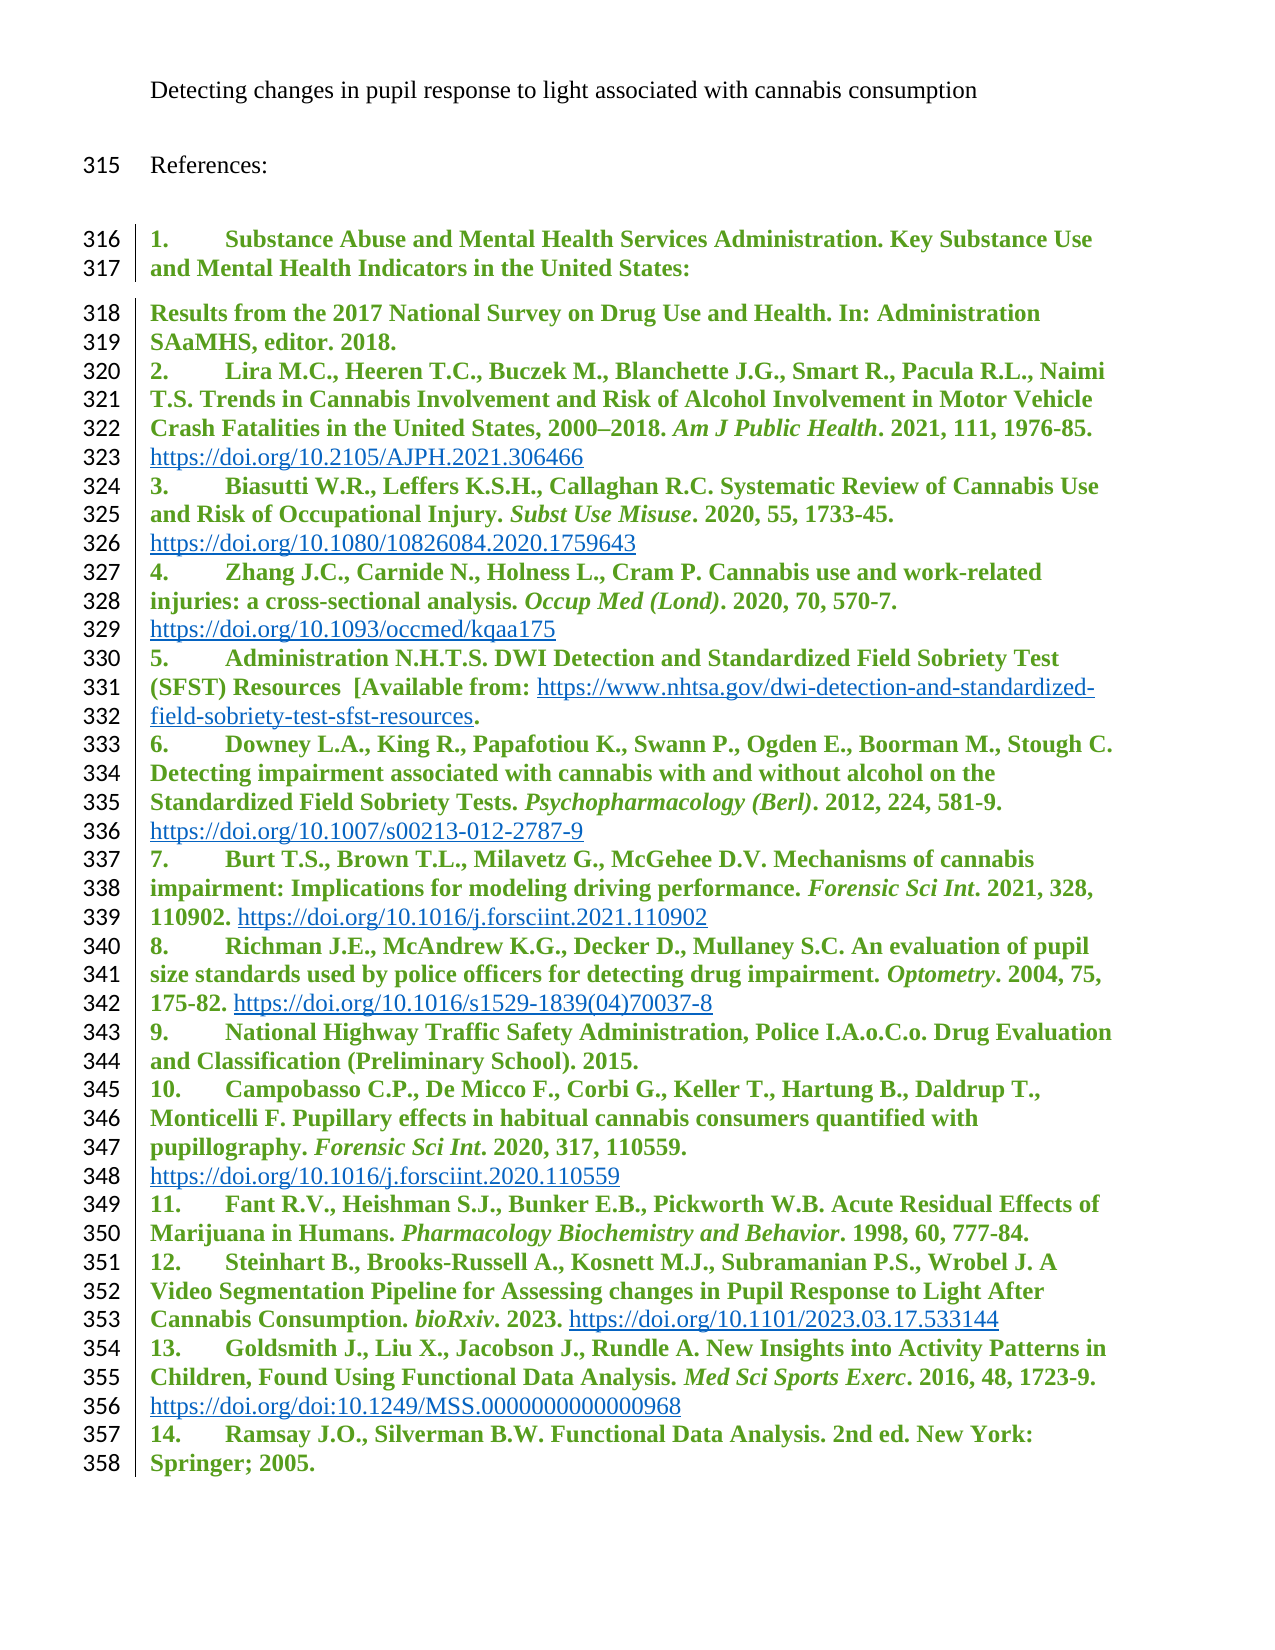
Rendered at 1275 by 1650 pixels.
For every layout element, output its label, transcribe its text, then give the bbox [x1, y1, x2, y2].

text 9. National Highway Traffic Safety Administration, Police I.A.o.C.o. Drug Evaluation and Classification (Preliminary School). 2015. [150, 1017, 1125, 1074]
text 5. Administration N.H.T.S. DWI Detection and Standardized Field Sobriety Test (SFST) Resources [Available from: https://www.nhtsa.gov/dwi-detection-and-standardized-field-sobriety-test-sfst-resources. [150, 643, 1125, 729]
text Results from the 2017 National Survey on Drug Use and Health. In: Administration SAaMHS, editor. 2018. [150, 298, 1125, 356]
text 12. Steinhart B., Brooks-Russell A., Kosnett M.J., Subramanian P.S., Wrobel J. A Video Segmentation Pipeline for Assessing changes in Pupil Response to Light After Cannabis Consumption. bioRxiv. 2023. https://doi.org/10.1101/2023.03.17.533144 [150, 1247, 1125, 1333]
text 11. Fant R.V., Heishman S.J., Bunker E.B., Pickworth W.B. Acute Residual Effects of Marijuana in Humans. Pharmacology Biochemistry and Behavior. 1998, 60, 777-84. [150, 1189, 1125, 1247]
text 13. Goldsmith J., Liu X., Jacobson J., Rundle A. New Insights into Activity Patterns in Children, Found Using Functional Data Analysis. Med Sci Sports Exerc. 2016, 48, 1723-9. https://doi.org/doi:10.1249/MSS.0000000000000968 [150, 1333, 1125, 1419]
text 3. Biasutti W.R., Leffers K.S.H., Callaghan R.C. Systematic Review of Cannabis Use and Risk of Occupational Injury. Subst Use Misuse. 2020, 55, 1733-45. https://doi.org/10.1080/10826084.2020.1759643 [150, 471, 1125, 557]
text References: [150, 150, 1125, 179]
text 4. Zhang J.C., Carnide N., Holness L., Cram P. Cannabis use and work-related injuries: a cross-sectional analysis. Occup Med (Lond). 2020, 70, 570-7. https://doi.org/10.1093/occmed/kqaa175 [150, 557, 1125, 643]
text 14. Ramsay J.O., Silverman B.W. Functional Data Analysis. 2nd ed. New York: Springer; 2005. [150, 1419, 1125, 1477]
text 6. Downey L.A., King R., Papafotiou K., Swann P., Ogden E., Boorman M., Stough C. Detecting impairment associated with cannabis with and without alcohol on the Standardized Field Sobriety Tests. Psychopharmacology (Berl). 2012, 224, 581-9. https://doi.org/10.1007/s00213-012-2787-9 [150, 729, 1125, 844]
text 1. Substance Abuse and Mental Health Services Administration. Key Substance Use and Mental Health Indicators in the United States: [150, 224, 1125, 282]
text 8. Richman J.E., McAndrew K.G., Decker D., Mullaney S.C. An evaluation of pupil size standards used by police officers for detecting drug impairment. Optometry. 2004, 75, 175-82. https://doi.org/10.1016/s1529-1839(04)70037-8 [150, 931, 1125, 1017]
text 2. Lira M.C., Heeren T.C., Buczek M., Blanchette J.G., Smart R., Pacula R.L., Naimi T.S. Trends in Cannabis Involvement and Risk of Alcohol Involvement in Motor Vehicle Crash Fatalities in the United States, 2000‒2018. Am J Public Health. 2021, 111, 1976-85. https://doi.org/10.2105/AJPH.2021.306466 [150, 356, 1125, 471]
text 7. Burt T.S., Brown T.L., Milavetz G., McGehee D.V. Mechanisms of cannabis impairment: Implications for modeling driving performance. Forensic Sci Int. 2021, 328, 110902. https://doi.org/10.1016/j.forsciint.2021.110902 [150, 844, 1125, 931]
text 10. Campobasso C.P., De Micco F., Corbi G., Keller T., Hartung B., Daldrup T., Monticelli F. Pupillary effects in habitual cannabis consumers quantified with pupillography. Forensic Sci Int. 2020, 317, 110559. https://doi.org/10.1016/j.forsciint.2020.110559 [150, 1074, 1125, 1189]
